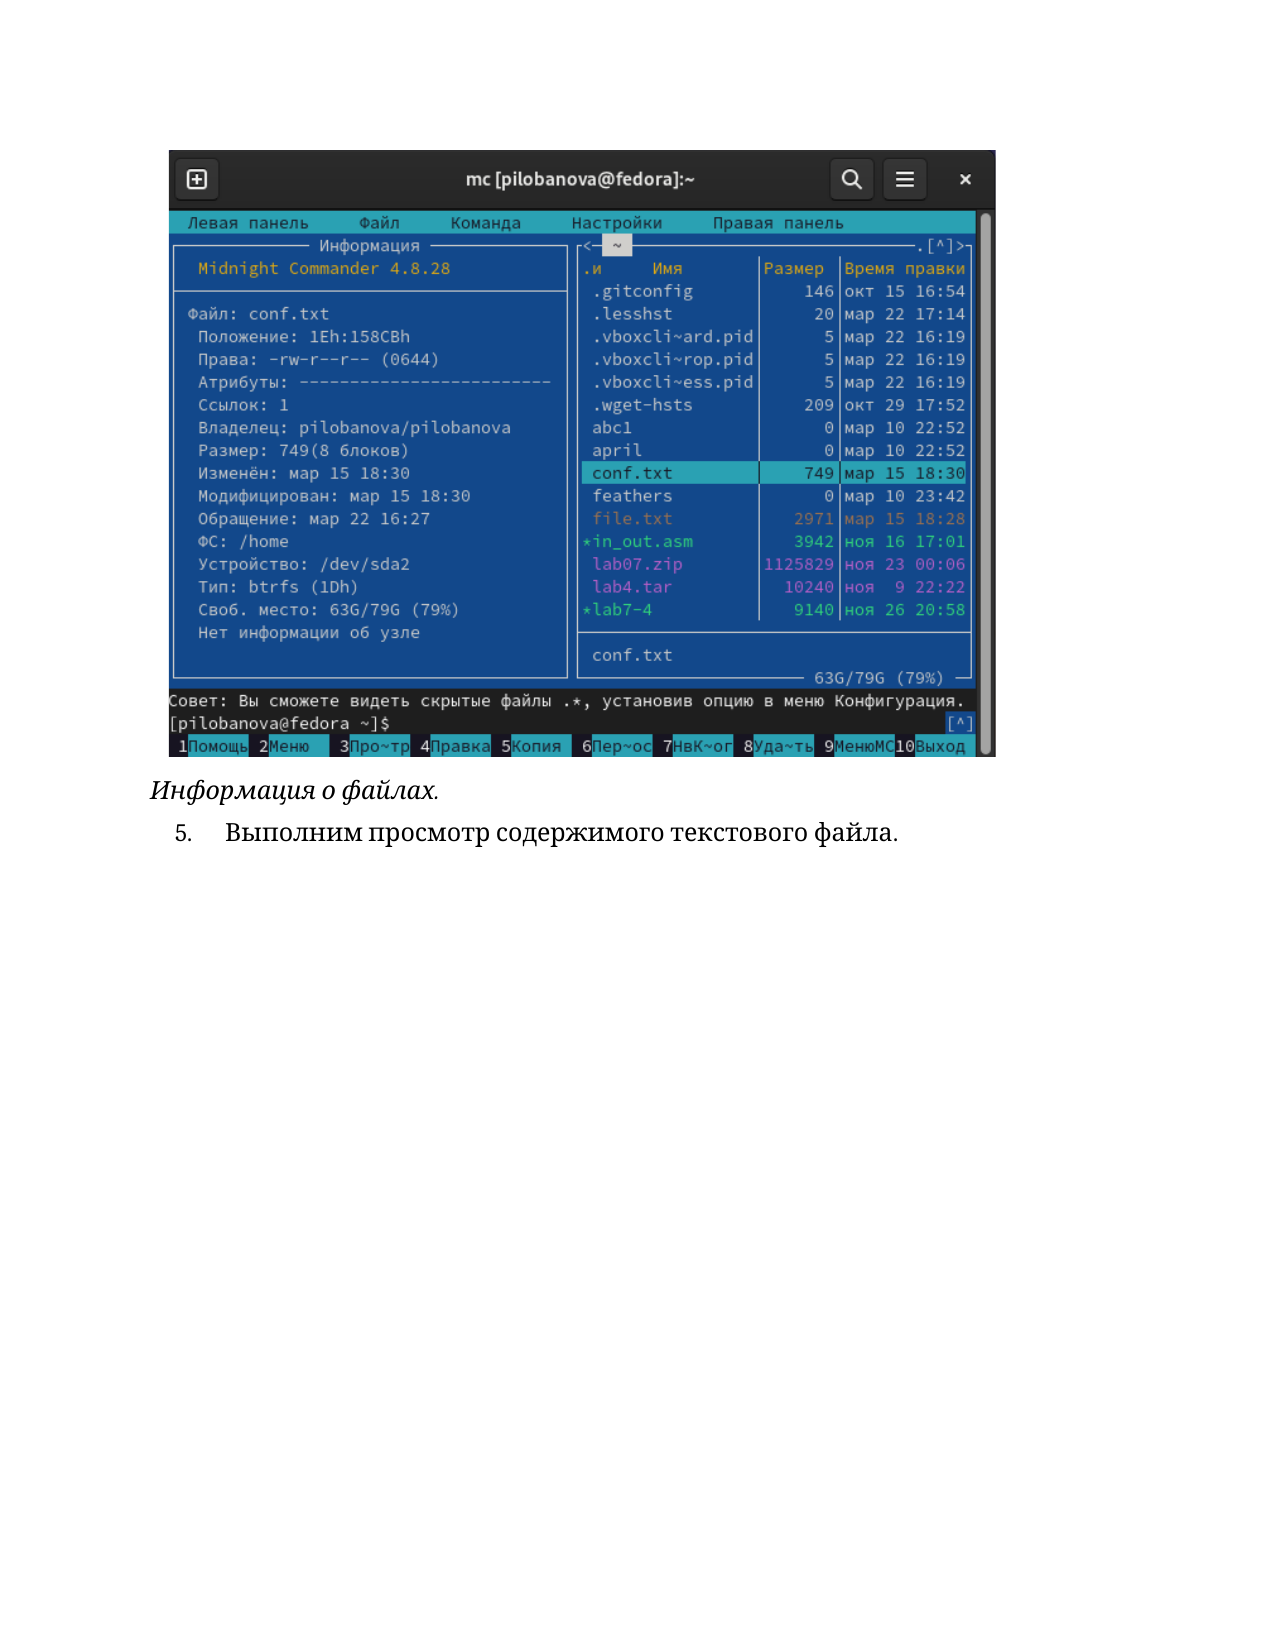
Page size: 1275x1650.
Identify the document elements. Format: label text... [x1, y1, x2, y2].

list Выполним просмотр содержимого текстового файла. [175, 818, 1125, 847]
picture [168, 150, 996, 757]
text Информация о файлах. [150, 777, 1125, 806]
